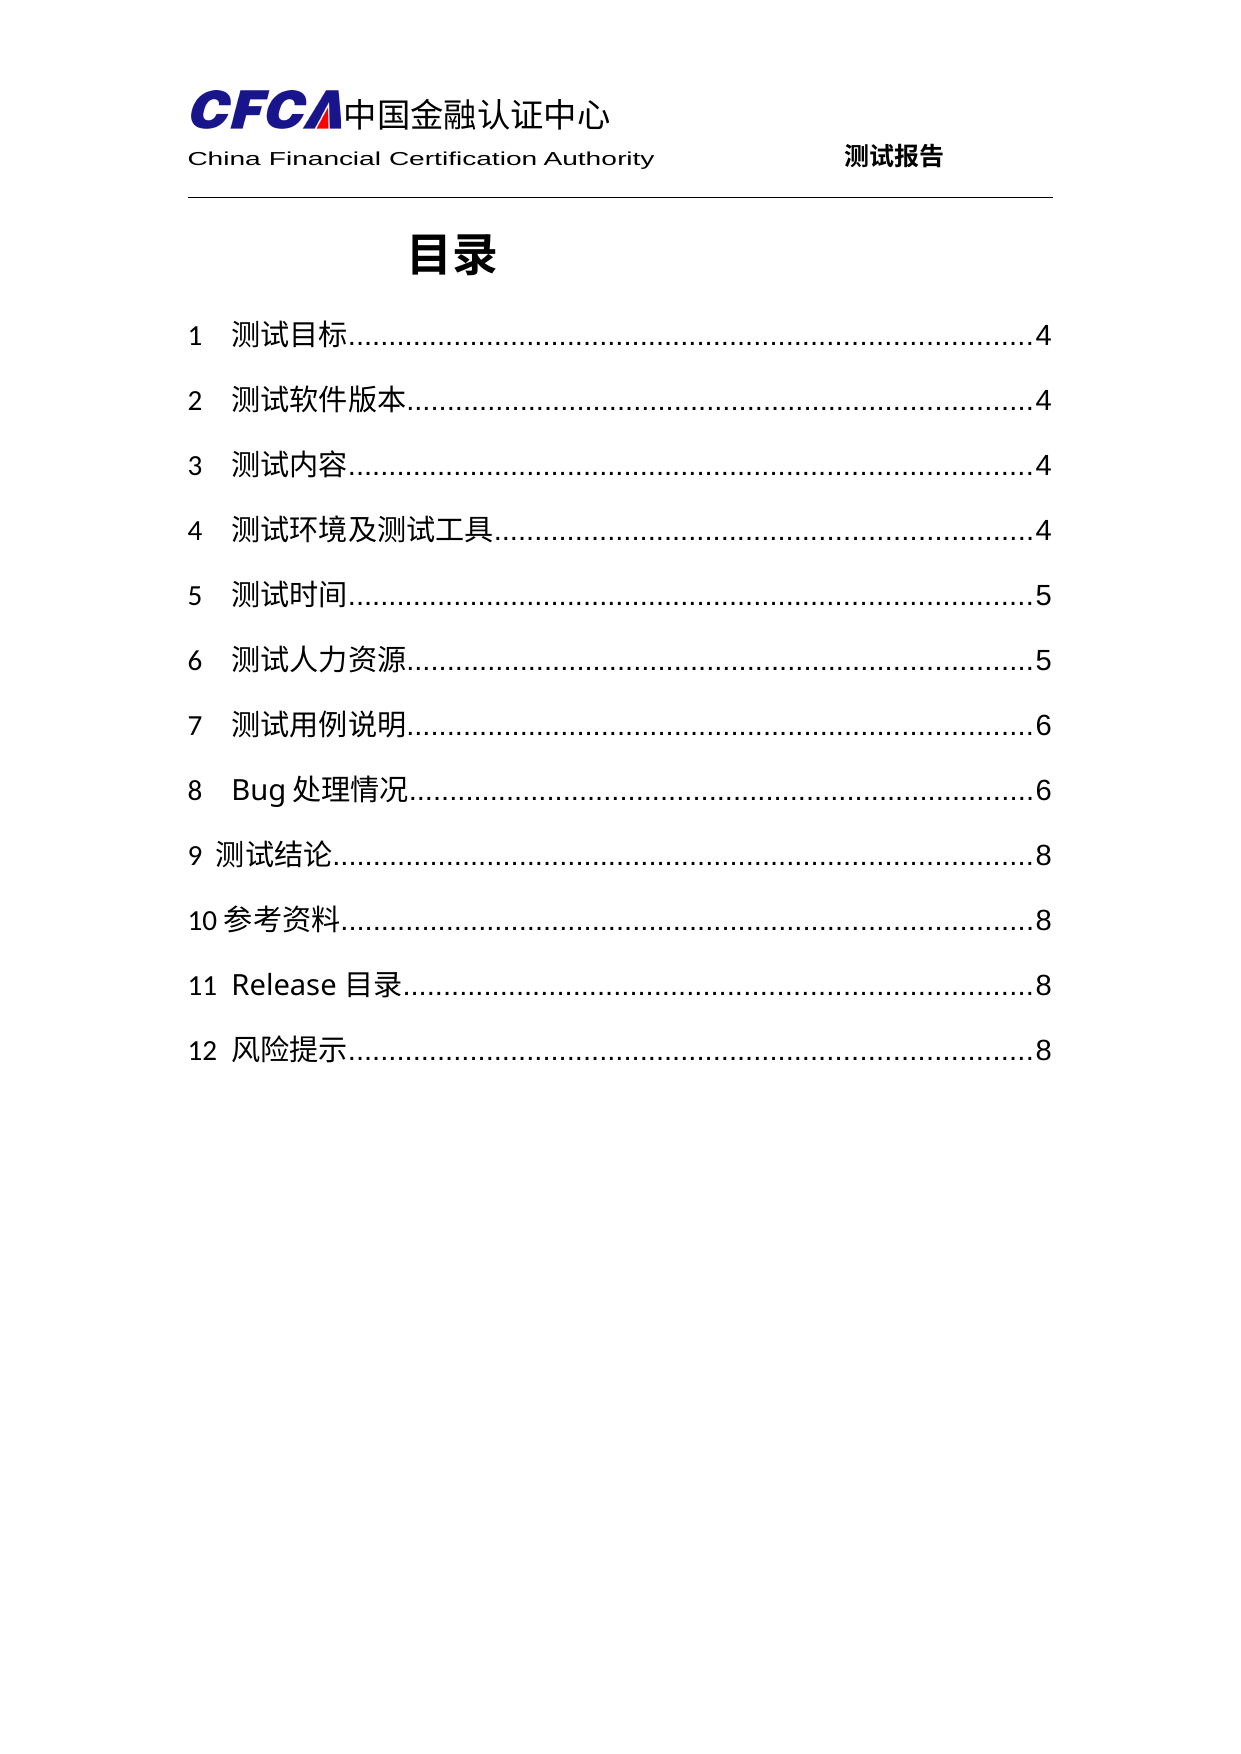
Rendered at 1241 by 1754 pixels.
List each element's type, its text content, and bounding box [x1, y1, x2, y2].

text 10 参考资料 8 [187, 885, 1053, 950]
text 12 风险提示 8 [187, 1015, 1053, 1080]
text 2 测试软件版本 4 [187, 365, 1053, 430]
text 4 测试环境及测试工具 4 [187, 495, 1053, 560]
text 1 测试目标 4 [187, 300, 1053, 365]
text 9 测试结论 8 [187, 820, 1053, 885]
text 7 测试用例说明 6 [187, 690, 1053, 755]
picture [191, 90, 342, 129]
text 目录 [187, 202, 1053, 300]
text 11 Release 目录 8 [187, 950, 1053, 1015]
text 6 测试人力资源 5 [187, 625, 1053, 690]
text 3 测试内容 4 [187, 430, 1053, 495]
text 8 Bug处理情况 6 [187, 755, 1053, 820]
text 5 测试时间 5 [187, 560, 1053, 625]
